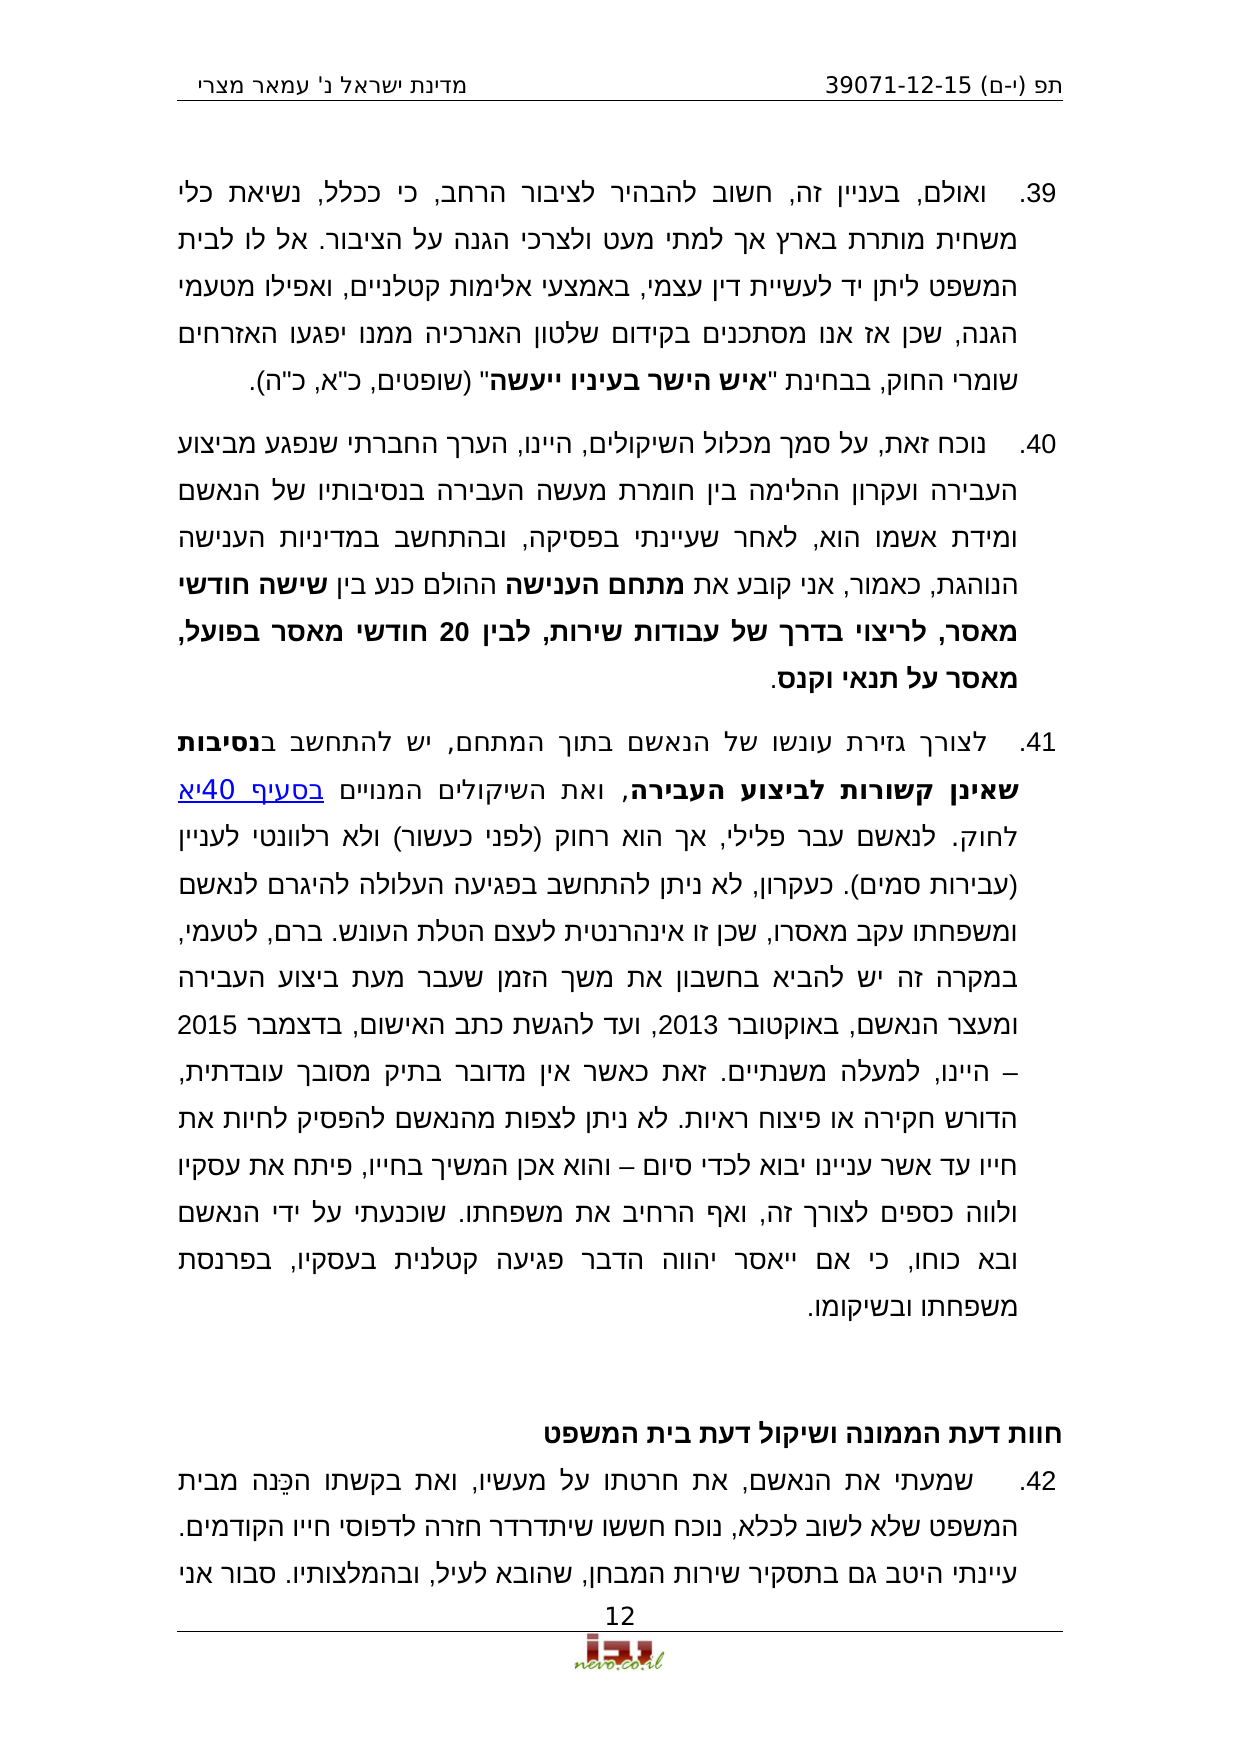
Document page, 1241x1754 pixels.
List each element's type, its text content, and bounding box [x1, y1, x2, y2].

list ואולם, בעניין זה, חשוב להבהיר לציבור הרחב, כי ככלל, נשיאת כלי משחית מותרת בארץ אך למתי מעט ולצרכי הגנה על הציבור. אל לו לבית המשפט ליתן יד לעשיית דין עצמי, באמצעי אלימות קטלניים, ואפילו מטעמי הגנה, שכן אז אנו מסתכנים בקידום שלטון האנרכיה ממנו יפגעו האזרחים שומרי החוק, בבחינת "איש הישר בעיניו ייעשה" (שופטים, כ"א, כ"ה). [177, 177, 1056, 396]
list לצורך גזירת עונשו של הנאשם בתוך המתחם, יש להתחשב בנסיבות שאינן קשורות לביצוע העבירה, ואת השיקולים המנויים בסעיף 40יא לחוק. לנאשם עבר פלילי, אך הוא רחוק (לפני כעשור) ולא רלוונטי לעניין (עבירות סמים). כעקרון, לא ניתן להתחשב בפגיעה העלולה להיגרם לנאשם ומשפחתו עקב מאסרו, שכן זו אינהרנטית לעצם הטלת העונש. ברם, לטעמי, במקרה זה יש להביא בחשבון את משך הזמן שעבר מעת ביצוע העבירה ומעצר הנאשם, באוקטובר 2013, ועד להגשת כתב האישום, בדצמבר 2015 – היינו, למעלה משנתיים. זאת כאשר אין מדובר בתיק מסובך עובדתית, הדורש חקירה או פיצוח ראיות. לא ניתן לצפות מהנאשם להפסיק לחיות את חייו עד אשר עניינו יבוא לכדי סיום – והוא אכן המשיך בחייו, פיתח את עסקיו ולווה כספים לצורך זה, ואף הרחיב את משפחתו. שוכנעתי על ידי הנאשם ובא כוחו, כי אם ייאסר יהווה הדבר פגיעה קטלנית בעסקיו, בפרנסת משפחתו ובשיקומו. [177, 726, 1056, 1322]
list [177, 1464, 1056, 1589]
list נוכח זאת, על סמך מכלול השיקולים, היינו, הערך החברתי שנפגע מביצוע העבירה ועקרון ההלימה בין חומרת מעשה העבירה בנסיבותיו של הנאשם ומידת אשמו הוא, לאחר שעיינתי בפסיקה, ובהתחשב במדיניות הענישה הנוהגת, כאמור, אני קובע את מתחם הענישה ההולם כנע בין שישה חודשי מאסר, לריצוי בדרך של עבודות שירות, לבין 20 חודשי מאסר בפועל, מאסר על תנאי וקנס. [177, 428, 1056, 694]
picture [574, 1633, 666, 1671]
text חוות דעת הממונה ושיקול דעת בית המשפט [177, 1418, 1063, 1449]
